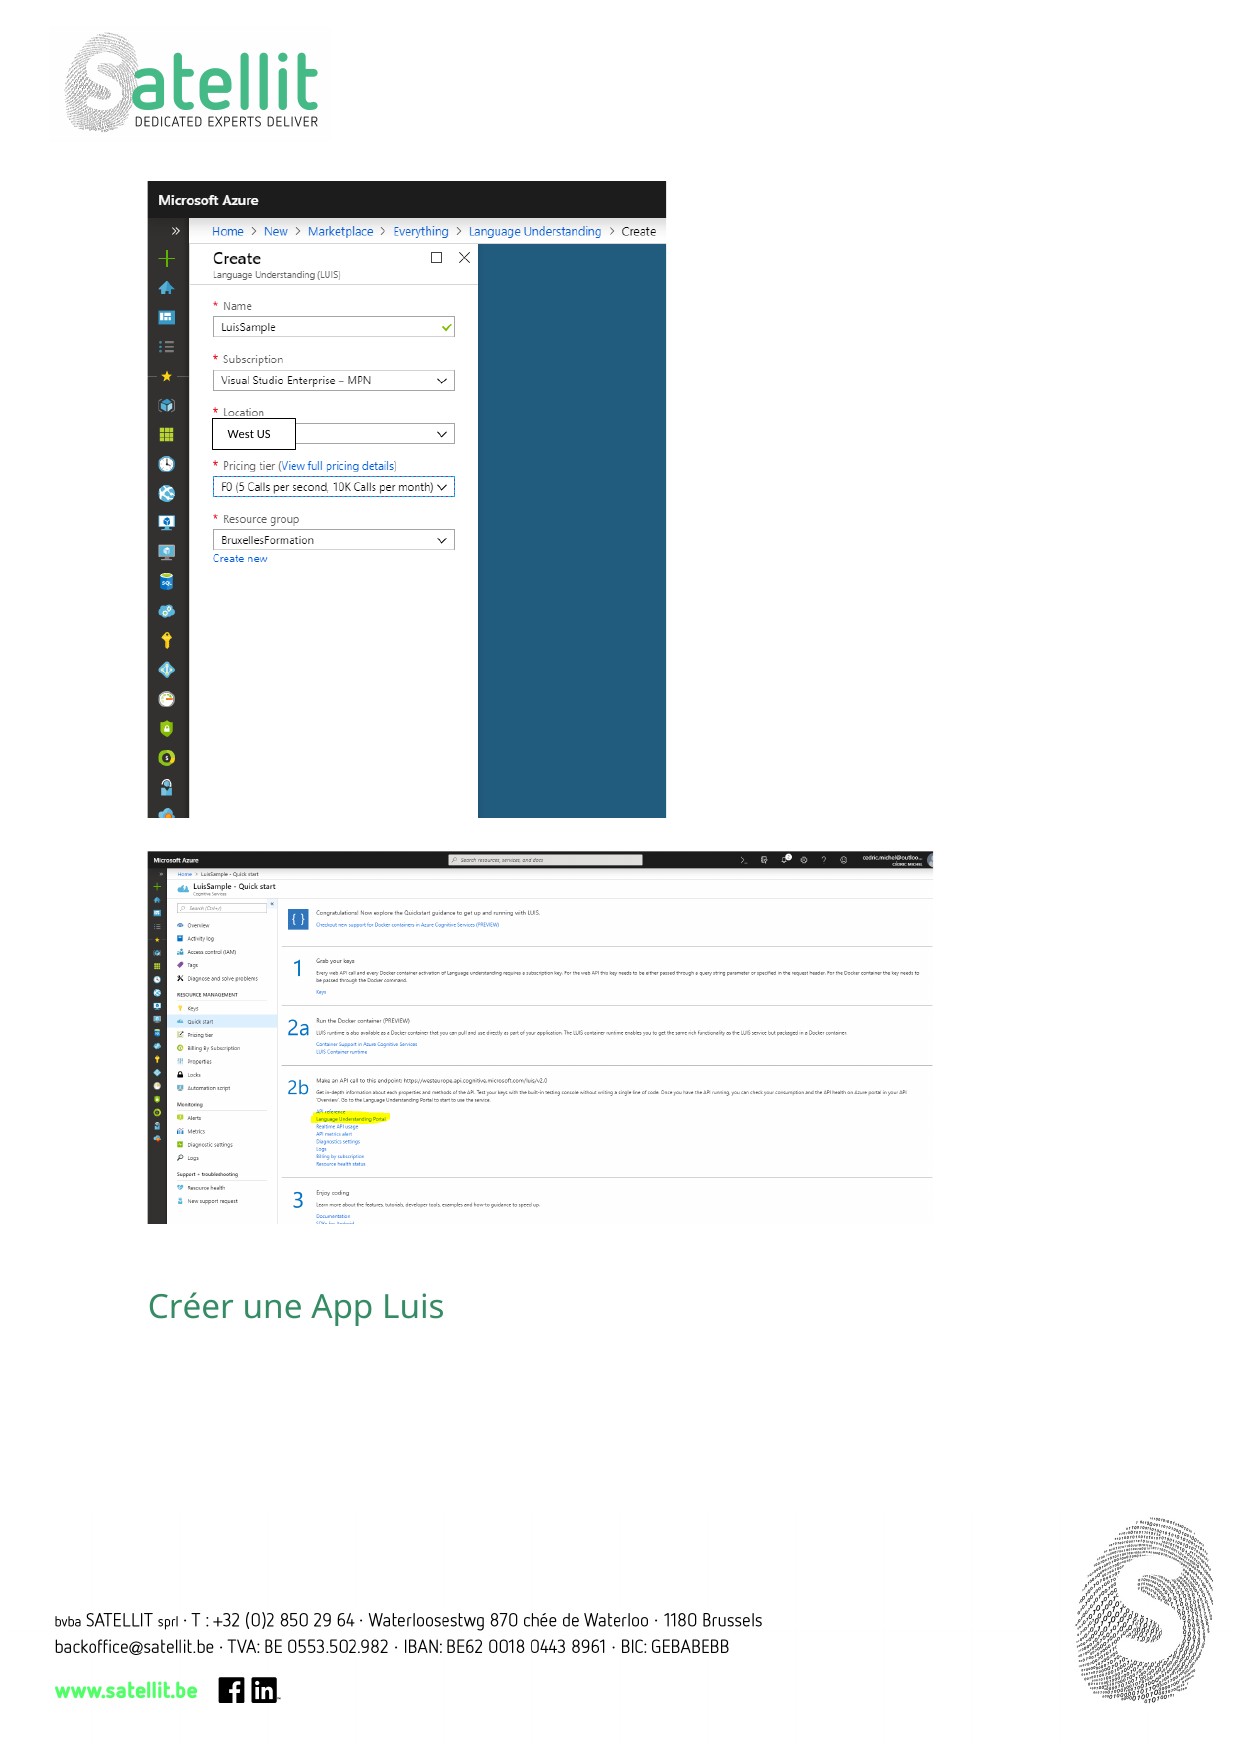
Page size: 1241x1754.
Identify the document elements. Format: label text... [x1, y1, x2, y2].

picture [147, 181, 667, 818]
picture [48, 26, 332, 142]
subtitle Créer une App Luis [148, 1283, 1093, 1328]
picture [3, 1514, 1235, 1749]
picture [147, 851, 934, 1224]
